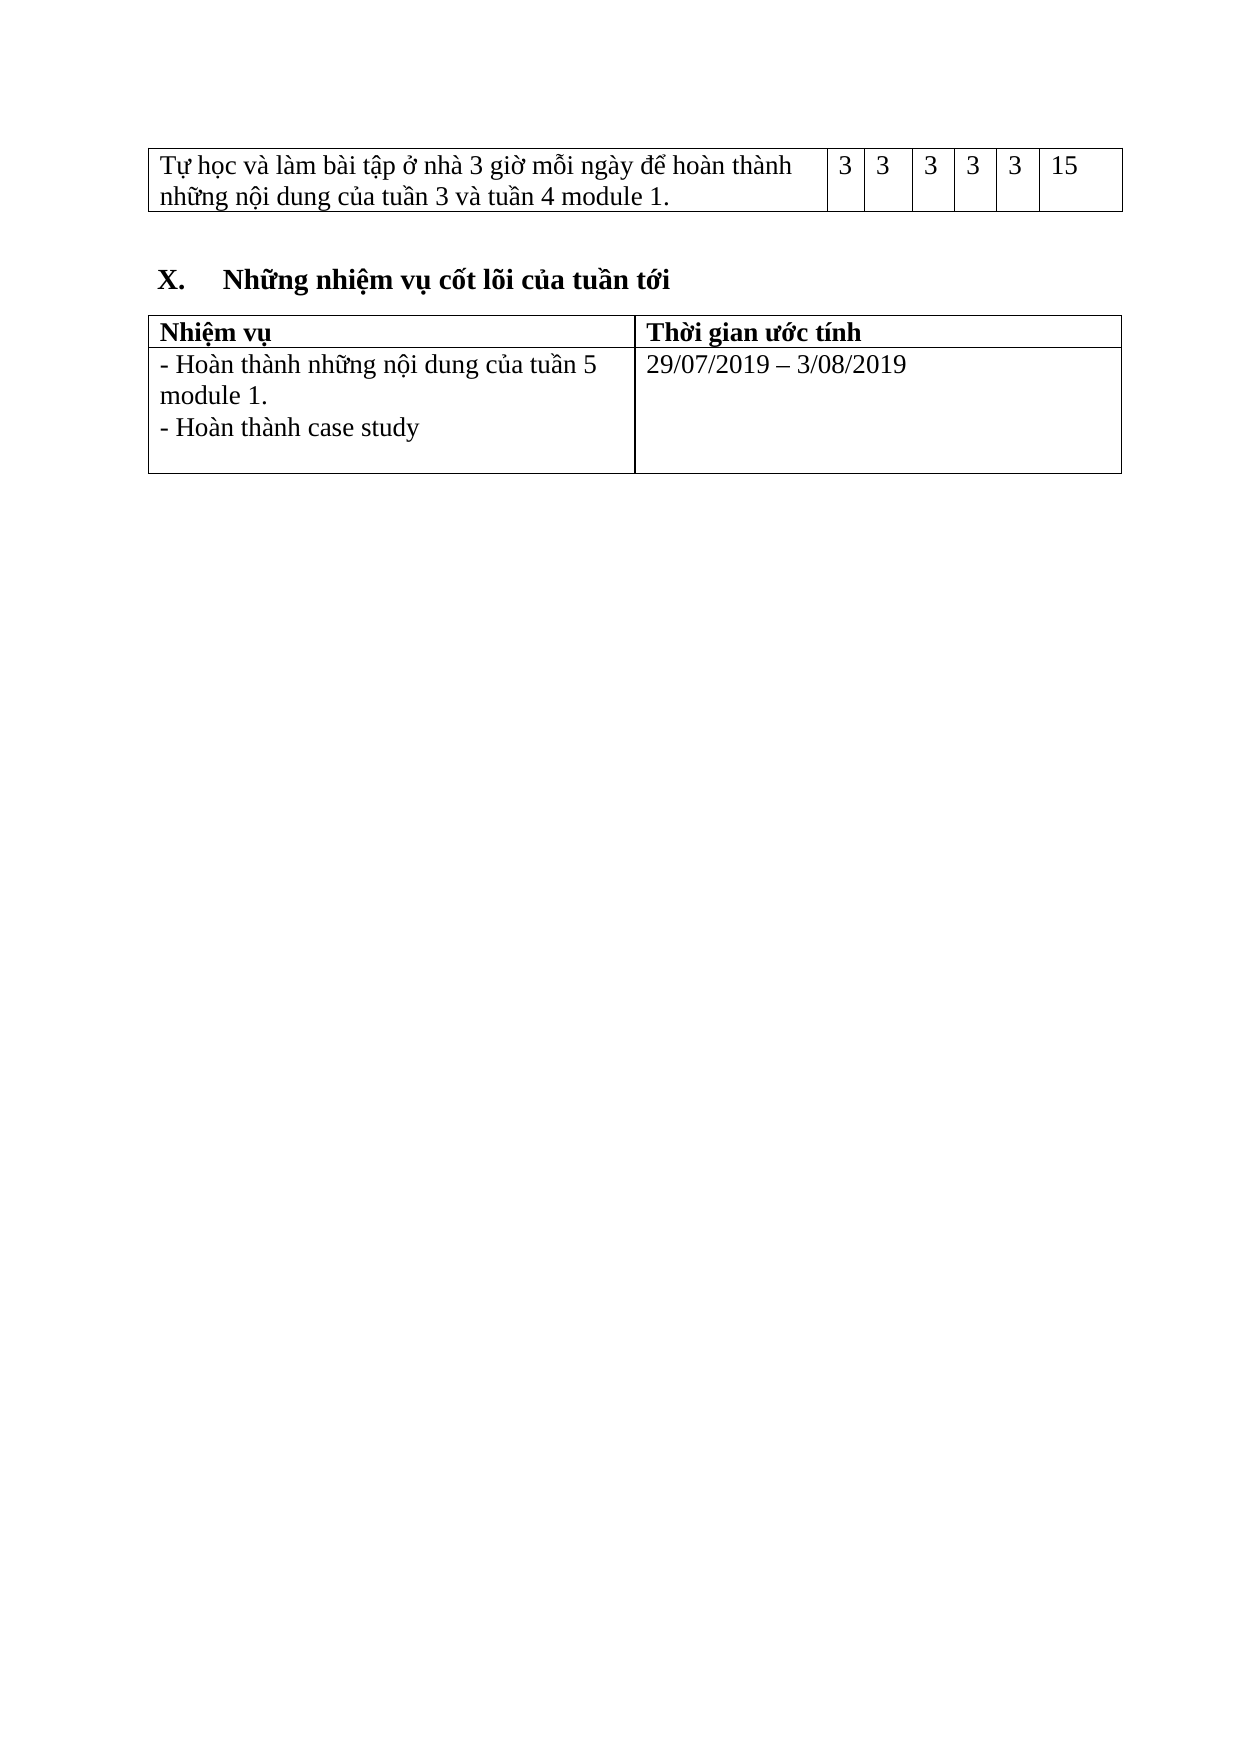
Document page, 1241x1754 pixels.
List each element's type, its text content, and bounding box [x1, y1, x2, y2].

table_header Nhiệm vụ [149, 316, 634, 347]
table_cell 3 [997, 149, 1039, 211]
table_cell Tự học và làm bài tập ở nhà 3 giờ mỗi ngày để hoàn thành những nội dung của tuần 3 và tuần 4 module 1. [149, 149, 827, 211]
table_cell 3 [865, 149, 912, 211]
table_cell 3 [828, 149, 864, 211]
table_cell 3 [913, 149, 954, 211]
table_cell 15 [1040, 149, 1122, 211]
table_cell 29/07/2019 – 3/08/2019 [636, 348, 1121, 473]
table_header Thời gian ước tính [636, 316, 1121, 347]
table_cell - Hoàn thành những nội dung của tuần 5 module 1. - Hoàn thành case study [149, 348, 634, 473]
table_cell 3 [955, 149, 996, 211]
list Những nhiệm vụ cốt lõi của tuần tới [185, 262, 1122, 296]
